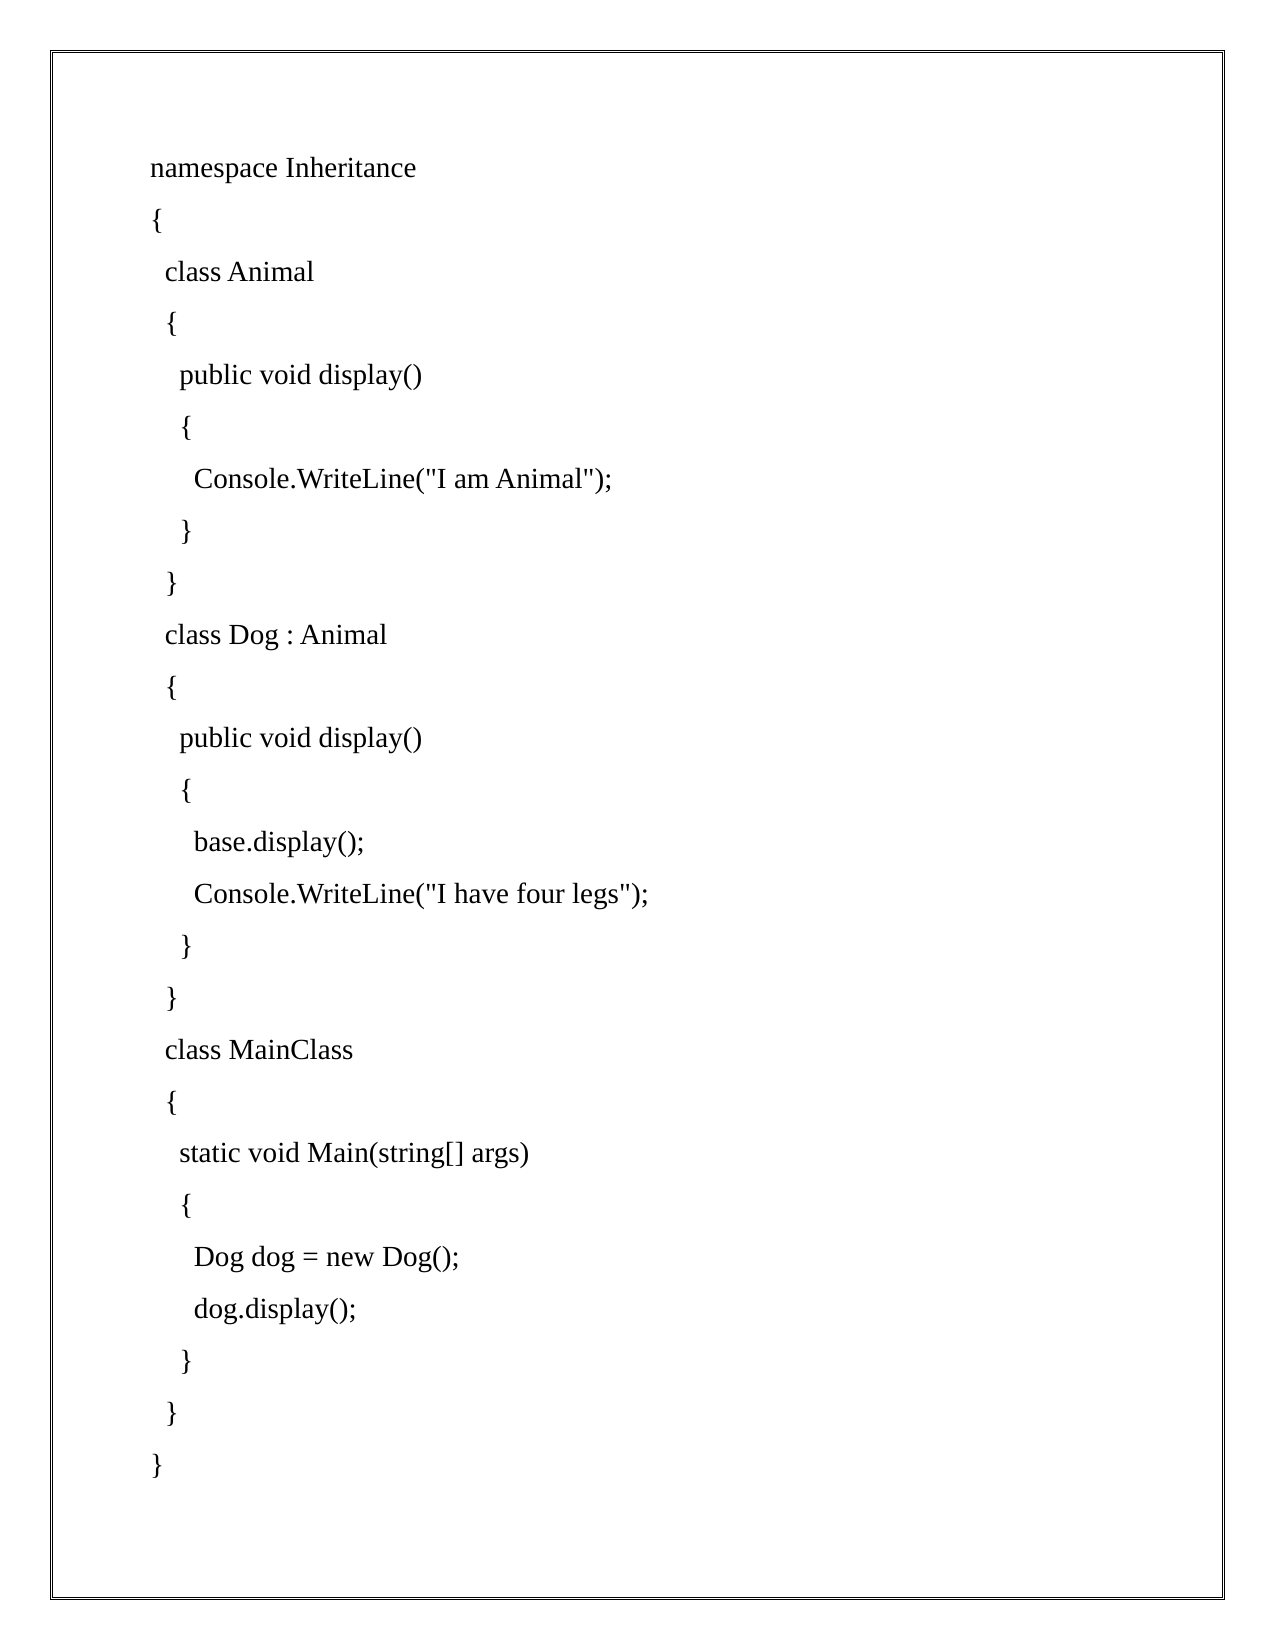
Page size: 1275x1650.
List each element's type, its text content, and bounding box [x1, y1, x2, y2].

text class Dog : Animal [150, 617, 1125, 650]
text Console.WriteLine("I have four legs"); [150, 876, 1125, 910]
text } [150, 565, 1125, 598]
text { [150, 1084, 1125, 1117]
text { [150, 202, 1125, 235]
text } [150, 980, 1125, 1013]
text } [150, 1395, 1125, 1428]
text class Animal [150, 254, 1125, 287]
text } [150, 1447, 1125, 1480]
text { [150, 772, 1125, 806]
text class MainClass [150, 1032, 1125, 1065]
text { [150, 306, 1125, 339]
text public void display() [150, 357, 1125, 391]
text { [150, 669, 1125, 702]
text dog.display(); [150, 1291, 1125, 1325]
text { [150, 409, 1125, 443]
text } [150, 1343, 1125, 1377]
text Dog dog = new Dog(); [150, 1239, 1125, 1273]
text static void Main(string[] args) [150, 1136, 1125, 1169]
text { [150, 1187, 1125, 1221]
text base.display(); [150, 824, 1125, 858]
text } [150, 513, 1125, 547]
text } [150, 928, 1125, 962]
text Console.WriteLine("I am Animal"); [150, 461, 1125, 495]
text public void display() [150, 721, 1125, 754]
text namespace Inheritance [150, 150, 1125, 183]
